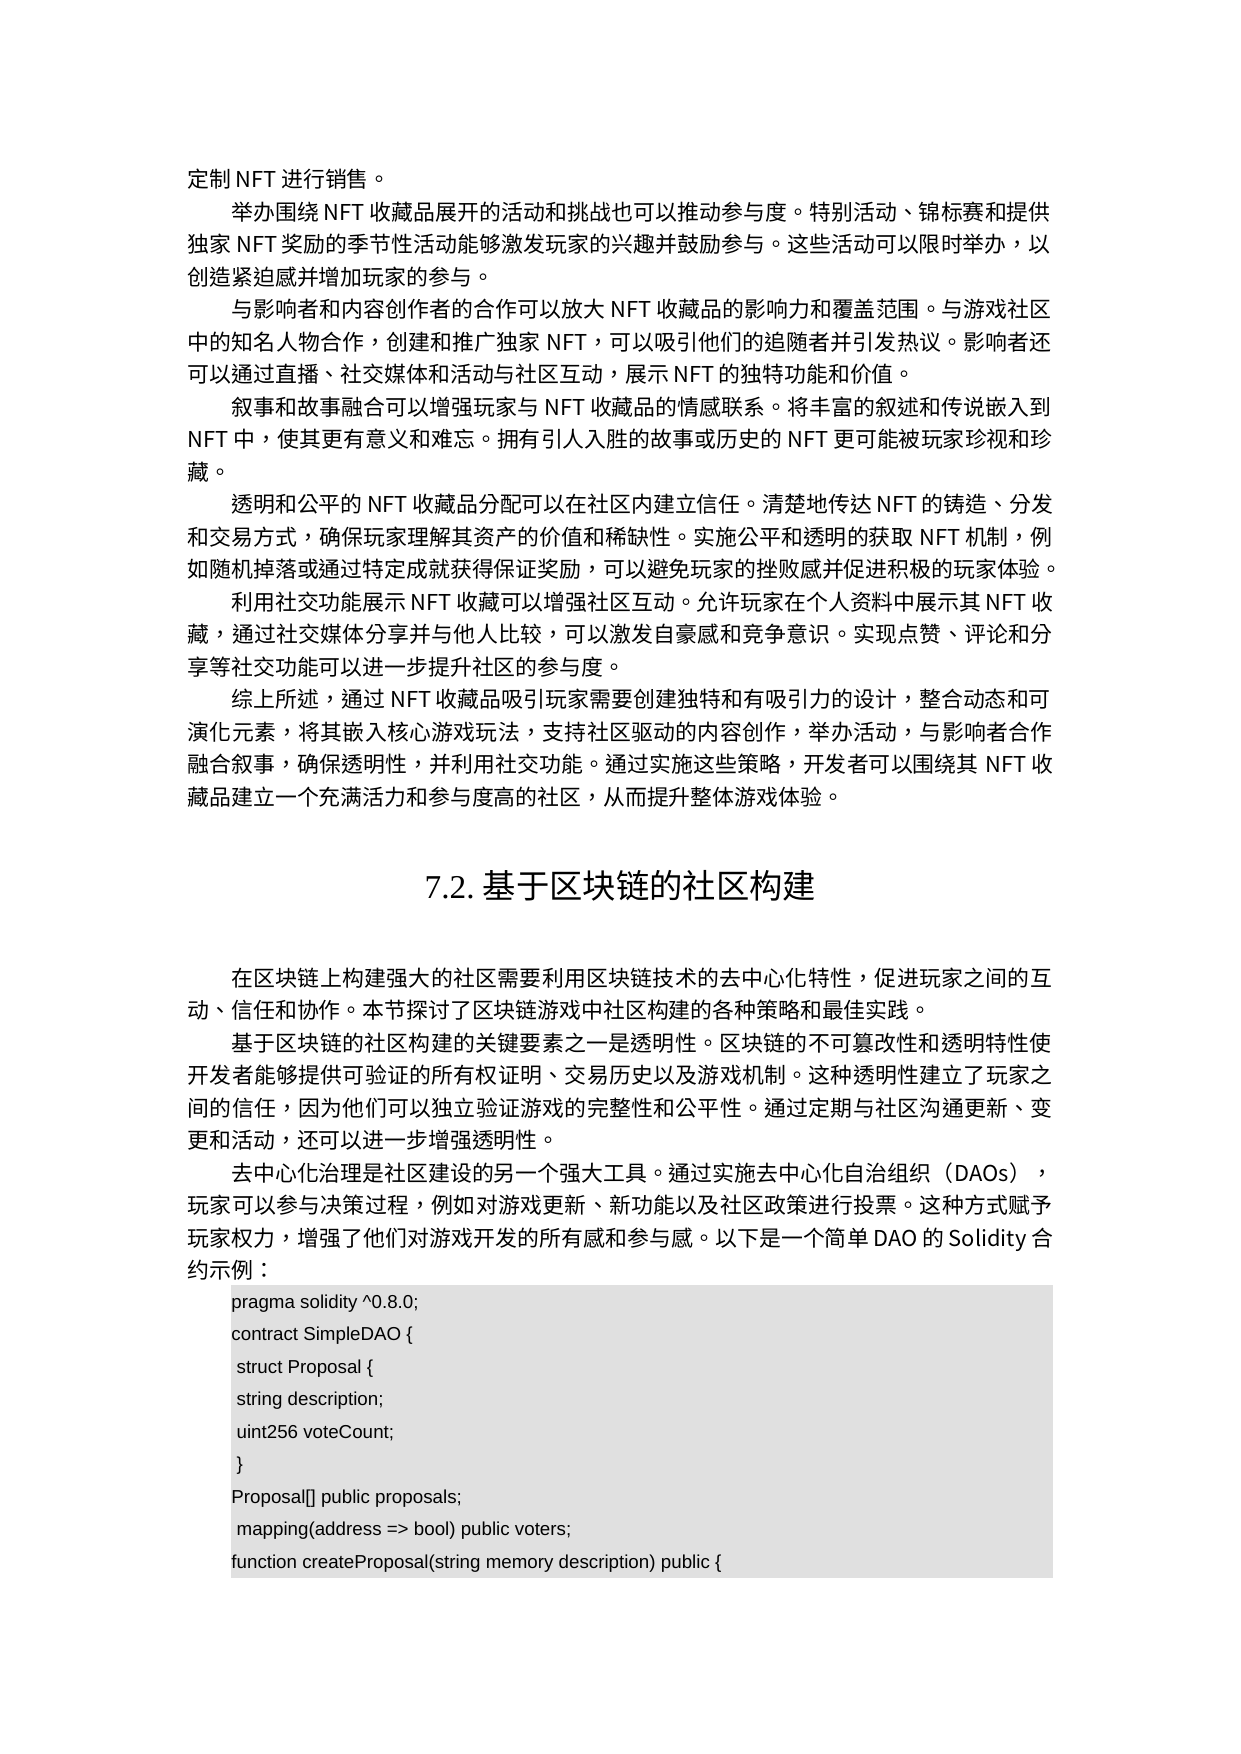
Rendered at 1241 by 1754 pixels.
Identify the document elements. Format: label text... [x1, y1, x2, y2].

text 叙事和故事融合可以增强玩家与NFT收藏品的情感联系。将丰富的叙述和传说嵌入到NFT中，使其更有意义和难忘。拥有引人入胜的故事或历史的NFT更可能被玩家珍视和珍藏。 [187, 389, 1053, 487]
text string description; [231, 1383, 1053, 1415]
text 基于区块链的社区构建的关键要素之一是透明性。区块链的不可篡改性和透明特性使开发者能够提供可验证的所有权证明、交易历史以及游戏机制。这种透明性建立了玩家之间的信任，因为他们可以独立验证游戏的完整性和公平性。通过定期与社区沟通更新、变更和活动，还可以进一步增强透明性。 [187, 1025, 1053, 1155]
text uint256 voteCount; [231, 1415, 1053, 1448]
text pragma solidity ^0.8.0; [231, 1285, 1053, 1318]
text 去中心化治理是社区建设的另一个强大工具。通过实施去中心化自治组织（DAOs），玩家可以参与决策过程，例如对游戏更新、新功能以及社区政策进行投票。这种方式赋予玩家权力，增强了他们对游戏开发的所有感和参与感。以下是一个简单DAO的Solidity合约示例： [187, 1155, 1053, 1285]
text Proposal[] public proposals; [231, 1480, 1053, 1513]
subtitle 7.2. 基于区块链的社区构建 [187, 854, 1053, 919]
text contract SimpleDAO { [231, 1318, 1053, 1350]
text 透明和公平的NFT收藏品分配可以在社区内建立信任。清楚地传达NFT的铸造、分发和交易方式，确保玩家理解其资产的价值和稀缺性。实施公平和透明的获取NFT机制，例如随机掉落或通过特定成就获得保证奖励，可以避免玩家的挫败感并促进积极的玩家体验。 [187, 487, 1053, 584]
text 综上所述，通过NFT收藏品吸引玩家需要创建独特和有吸引力的设计，整合动态和可演化元素，将其嵌入核心游戏玩法，支持社区驱动的内容创作，举办活动，与影响者合作，融合叙事，确保透明性，并利用社交功能。通过实施这些策略，开发者可以围绕其NFT收藏品建立一个充满活力和参与度高的社区，从而提升整体游戏体验。 [187, 682, 1053, 812]
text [187, 162, 1053, 194]
text function createProposal(string memory description) public { [231, 1545, 1053, 1578]
text struct Proposal { [231, 1350, 1053, 1383]
text 与影响者和内容创作者的合作可以放大NFT收藏品的影响力和覆盖范围。与游戏社区中的知名人物合作，创建和推广独家NFT，可以吸引他们的追随者并引发热议。影响者还可以通过直播、社交媒体和活动与社区互动，展示NFT的独特功能和价值。 [187, 292, 1053, 389]
text 在区块链上构建强大的社区需要利用区块链技术的去中心化特性，促进玩家之间的互动、信任和协作。本节探讨了区块链游戏中社区构建的各种策略和最佳实践。 [187, 960, 1053, 1025]
text 举办围绕NFT收藏品展开的活动和挑战也可以推动参与度。特别活动、锦标赛和提供独家NFT奖励的季节性活动能够激发玩家的兴趣并鼓励参与。这些活动可以限时举办，以创造紧迫感并增加玩家的参与。 [187, 194, 1053, 292]
text mapping(address => bool) public voters; [231, 1513, 1053, 1545]
text 利用社交功能展示NFT收藏可以增强社区互动。允许玩家在个人资料中展示其NFT收藏，通过社交媒体分享并与他人比较，可以激发自豪感和竞争意识。实现点赞、评论和分享等社交功能可以进一步提升社区的参与度。 [187, 584, 1053, 682]
text } [231, 1448, 1053, 1480]
